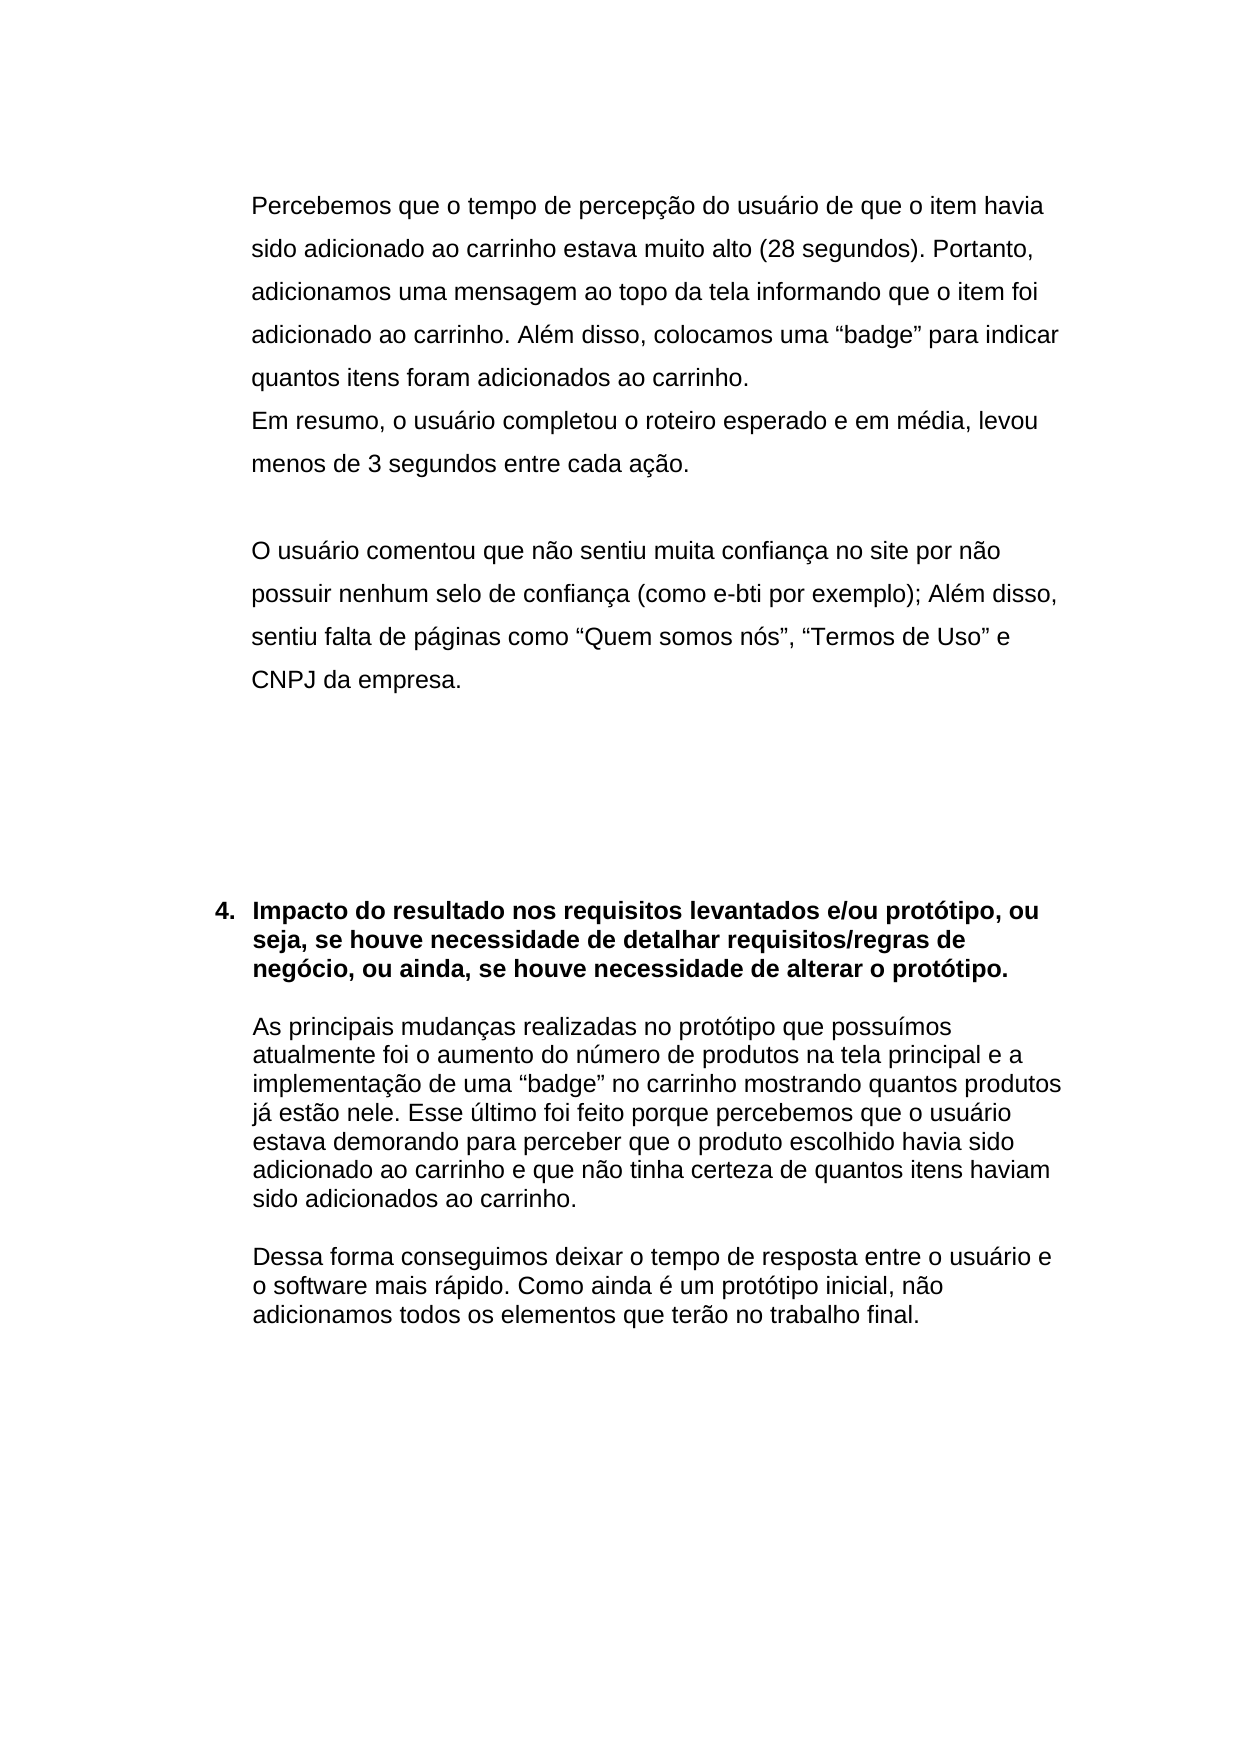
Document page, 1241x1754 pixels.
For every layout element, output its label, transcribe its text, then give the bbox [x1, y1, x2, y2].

text Em resumo, o usuário completou o roteiro esperado e em média, levou menos de 3 segundos entre cada ação. [251, 406, 1063, 478]
text O usuário comentou que não sentiu muita confiança no site por não possuir nenhum selo de confiança (como e-bti por exemplo); Além disso, sentiu falta de páginas como “Quem somos nós”, “Termos de Uso” e CNPJ da empresa. [251, 536, 1063, 694]
text Dessa forma conseguimos deixar o tempo de resposta entre o usuário e o software mais rápido. Como ainda é um protótipo inicial, não adicionamos todos os elementos que terão no trabalho final. [252, 1242, 1063, 1328]
text Percebemos que o tempo de percepção do usuário de que o item havia sido adicionado ao carrinho estava muito alto (28 segundos). Portanto, adicionamos uma mensagem ao topo da tela informando que o item foi adicionado ao carrinho. Além disso, colocamos uma “badge” para indicar quantos itens foram adicionados ao carrinho. [251, 191, 1063, 392]
text As principais mudanças realizadas no protótipo que possuímos atualmente foi o aumento do número de produtos na tela principal e a implementação de uma “badge” no carrinho mostrando quantos produtos já estão nele. Esse último foi feito porque percebemos que o usuário estava demorando para perceber que o produto escolhido havia sido adicionado ao carrinho e que não tinha certeza de quantos itens haviam sido adicionados ao carrinho. [252, 1012, 1063, 1213]
list Impacto do resultado nos requisitos levantados e/ou protótipo, ou seja, se houve necessidade de detalhar requisitos/regras de negócio, ou ainda, se houve necessidade de alterar o protótipo. [215, 896, 1063, 983]
